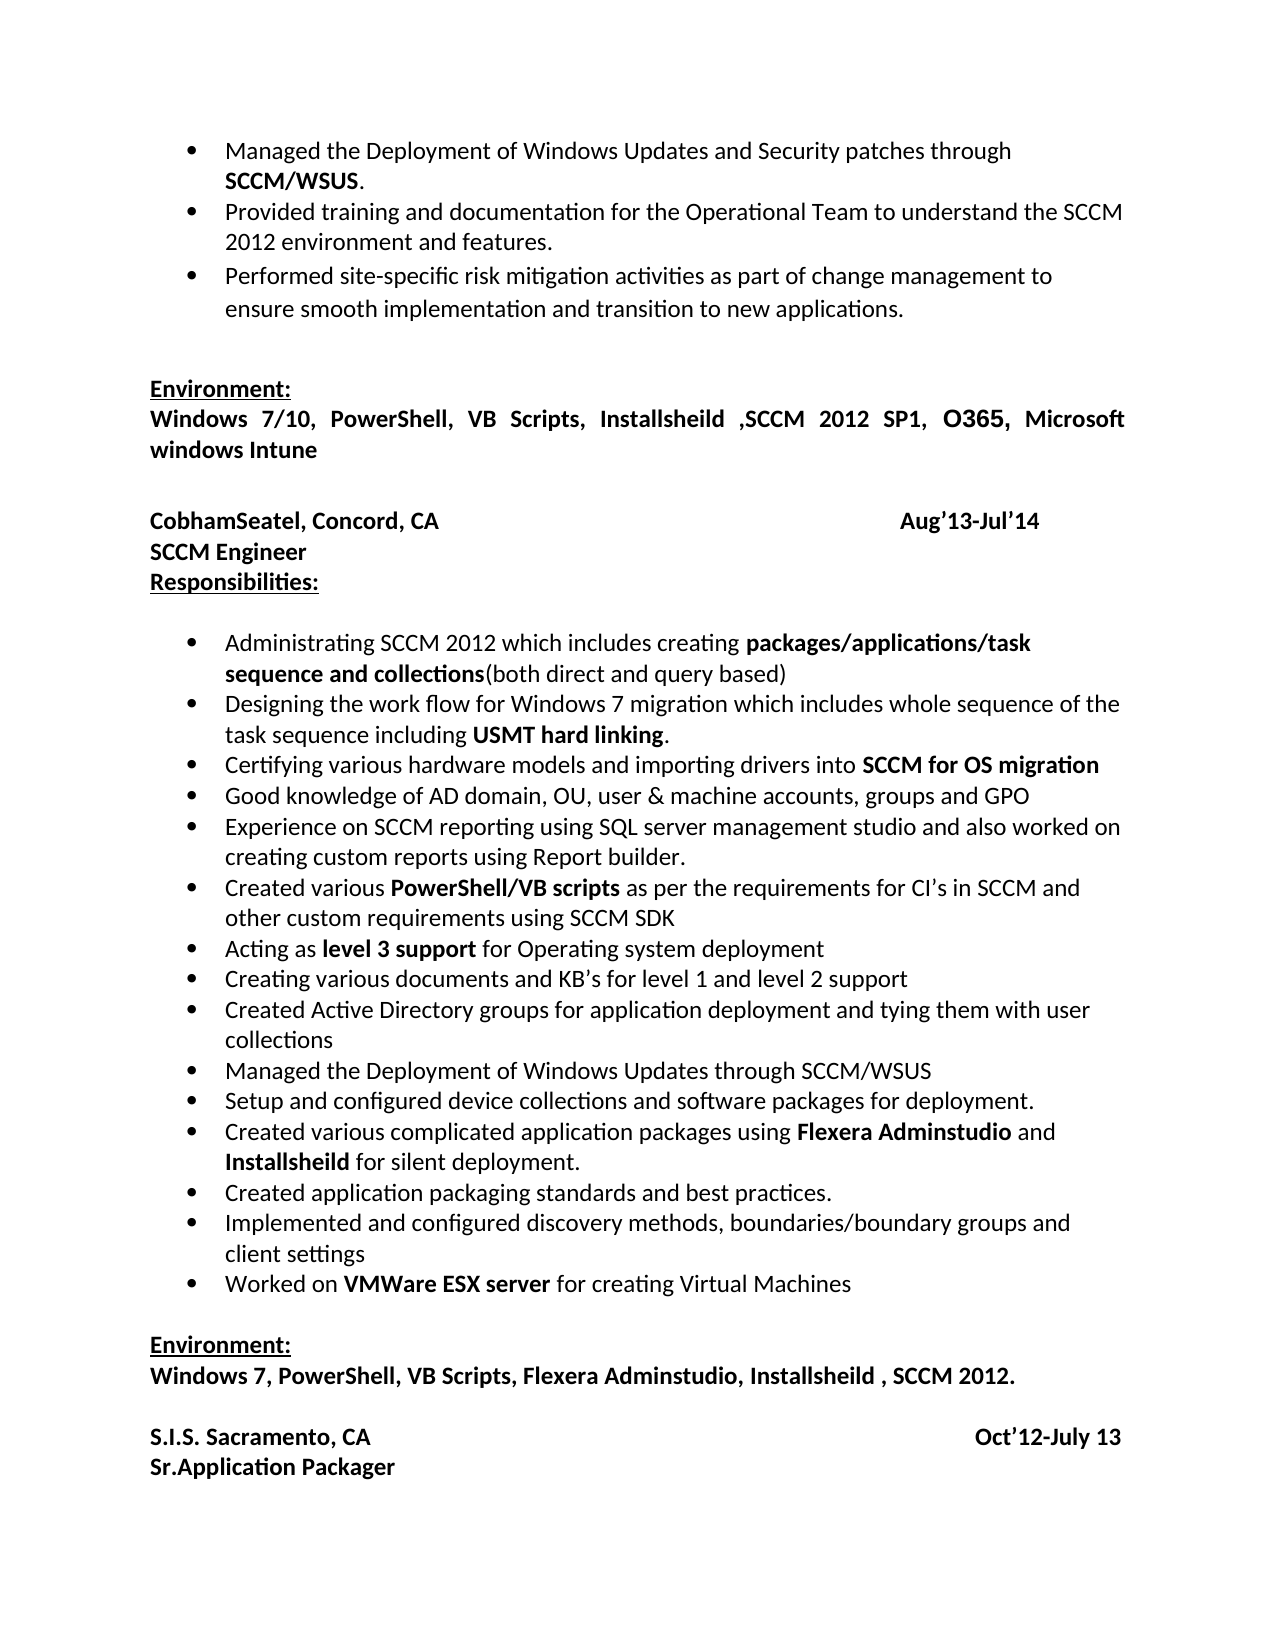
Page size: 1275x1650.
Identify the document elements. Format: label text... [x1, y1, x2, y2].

text Sr.Application Packager [150, 1452, 1125, 1482]
text Windows 7/10, PowerShell, VB Scripts, Installsheild ,SCCM 2012 SP1, O365, Microsoft windows Intune [150, 403, 1125, 464]
list Administrating SCCM 2012 which includes creating packages/applications/task sequence and collections(both direct and query based) [187, 627, 1125, 688]
list Setup and configured device collections and software packages for deployment. [187, 1085, 1125, 1116]
list Created various complicated application packages using Flexera Adminstudio and Installsheild for silent deployment. [187, 1116, 1125, 1177]
list Implemented and configured discovery methods, boundaries/boundary groups and client settings [187, 1207, 1125, 1268]
list Created Active Directory groups for application deployment and tying them with user collections [187, 994, 1125, 1055]
list Managed the Deployment of Windows Updates through SCCM/WSUS [187, 1055, 1125, 1085]
list Performed site-specific risk mitigation activities as part of change management to ensure smooth implementation and transition to new applications. [187, 257, 1125, 324]
text Environment: [150, 1329, 1125, 1360]
list Designing the work flow for Windows 7 migration which includes whole sequence of the task sequence including USMT hard linking. [187, 688, 1125, 749]
text Environment: [150, 373, 1125, 403]
list Provided training and documentation for the Operational Team to understand the SCCM 2012 environment and features. [187, 196, 1125, 257]
list Created application packaging standards and best practices. [187, 1177, 1125, 1207]
list Managed the Deployment of Windows Updates and Security patches through SCCM/WSUS. [187, 135, 1125, 196]
list Worked on VMWare ESX server for creating Virtual Machines [187, 1268, 1125, 1299]
list Experience on SCCM reporting using SQL server management studio and also worked on creating custom reports using Report builder. [187, 811, 1125, 872]
list Good knowledge of AD domain, OU, user & machine accounts, groups and GPO [187, 780, 1125, 811]
list Creating various documents and KB’s for level 1 and level 2 support [187, 963, 1125, 994]
text CobhamSeatel, Concord, CA Aug’13-Jul’14 [900, 505, 1125, 536]
list Certifying various hardware models and importing drivers into SCCM for OS migration [187, 749, 1125, 780]
list Created various PowerShell/VB scripts as per the requirements for CI’s in SCCM and other custom requirements using SCCM SDK [187, 872, 1125, 933]
text Responsibilities: [150, 566, 1125, 597]
text SCCM Engineer [150, 536, 1125, 566]
list Acting as level 3 support for Operating system deployment [187, 933, 1125, 963]
text S.I.S. Sacramento, CA Oct’12-July 13 [150, 1421, 1125, 1452]
text Windows 7, PowerShell, VB Scripts, Flexera Adminstudio, Installsheild , SCCM 2012. [150, 1360, 1125, 1391]
